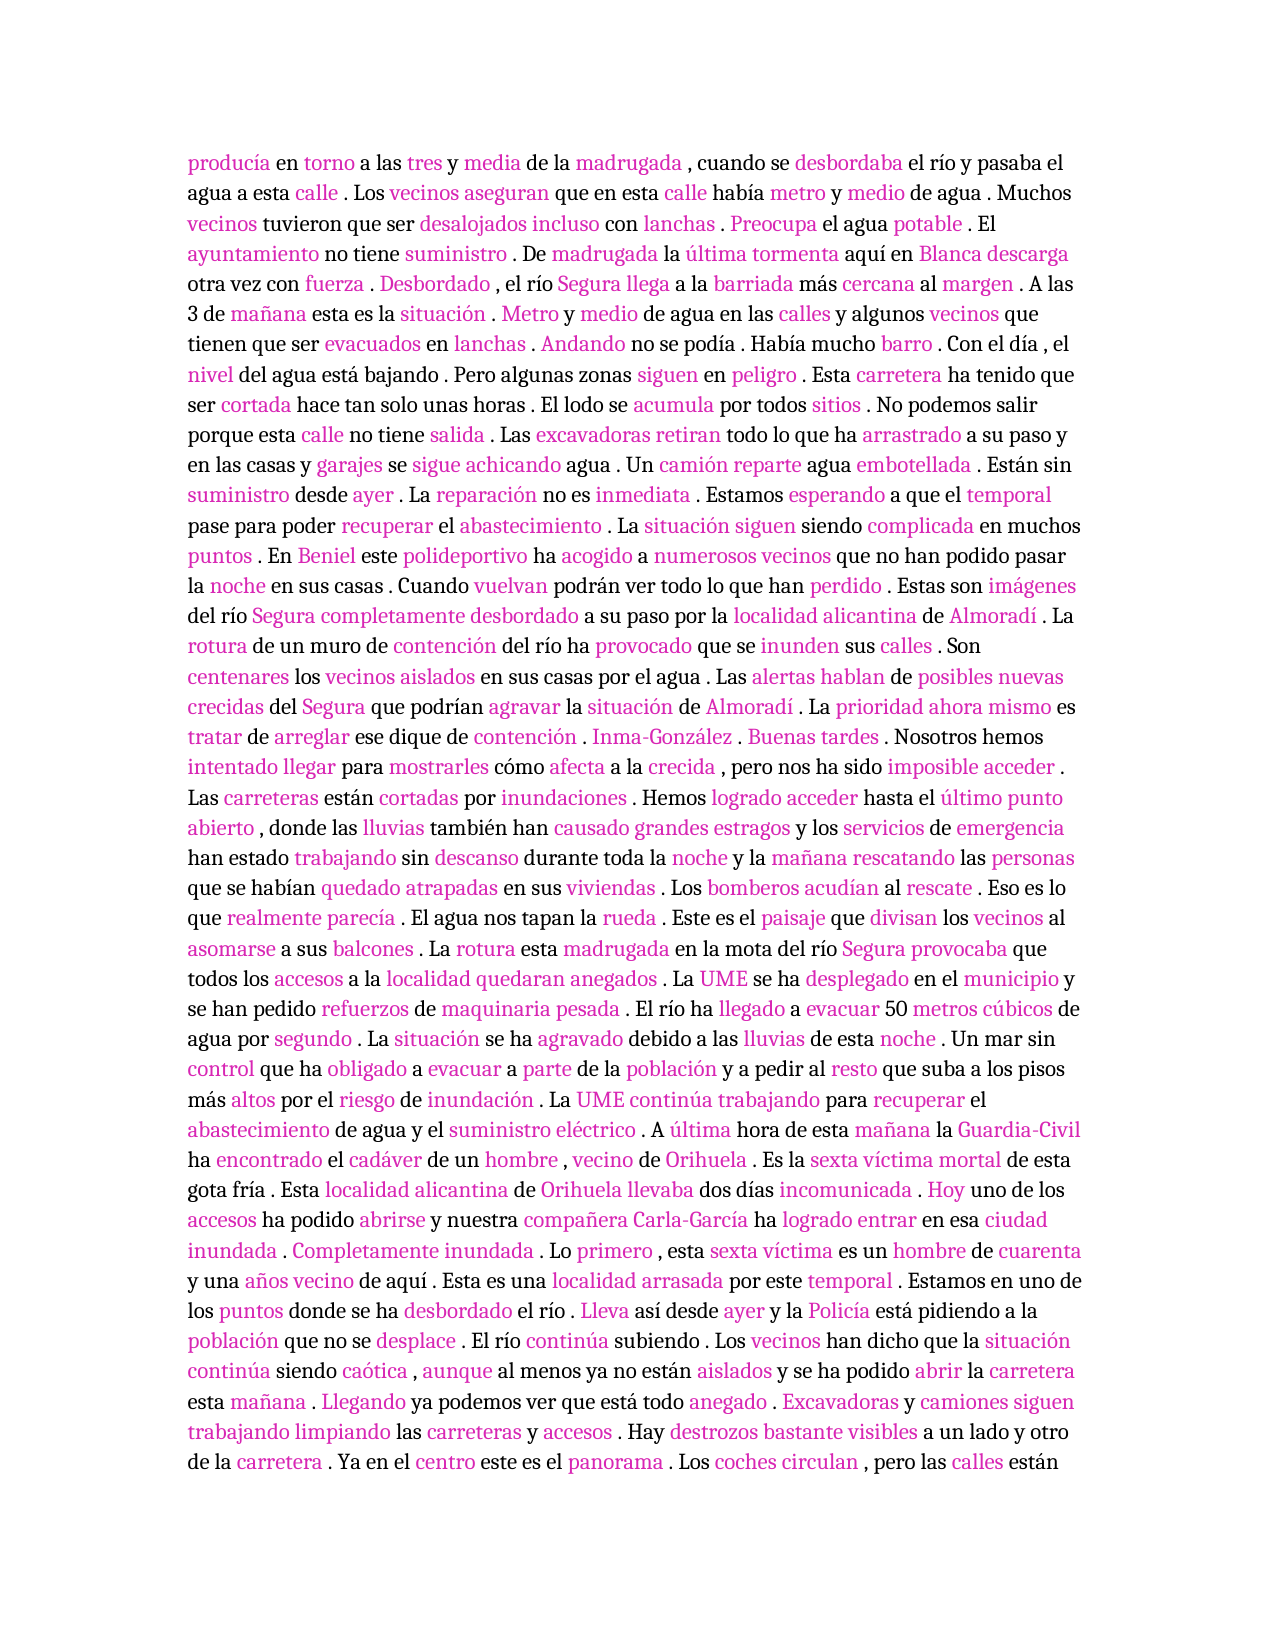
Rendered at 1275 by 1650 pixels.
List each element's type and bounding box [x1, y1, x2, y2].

text [187, 150, 1087, 1475]
